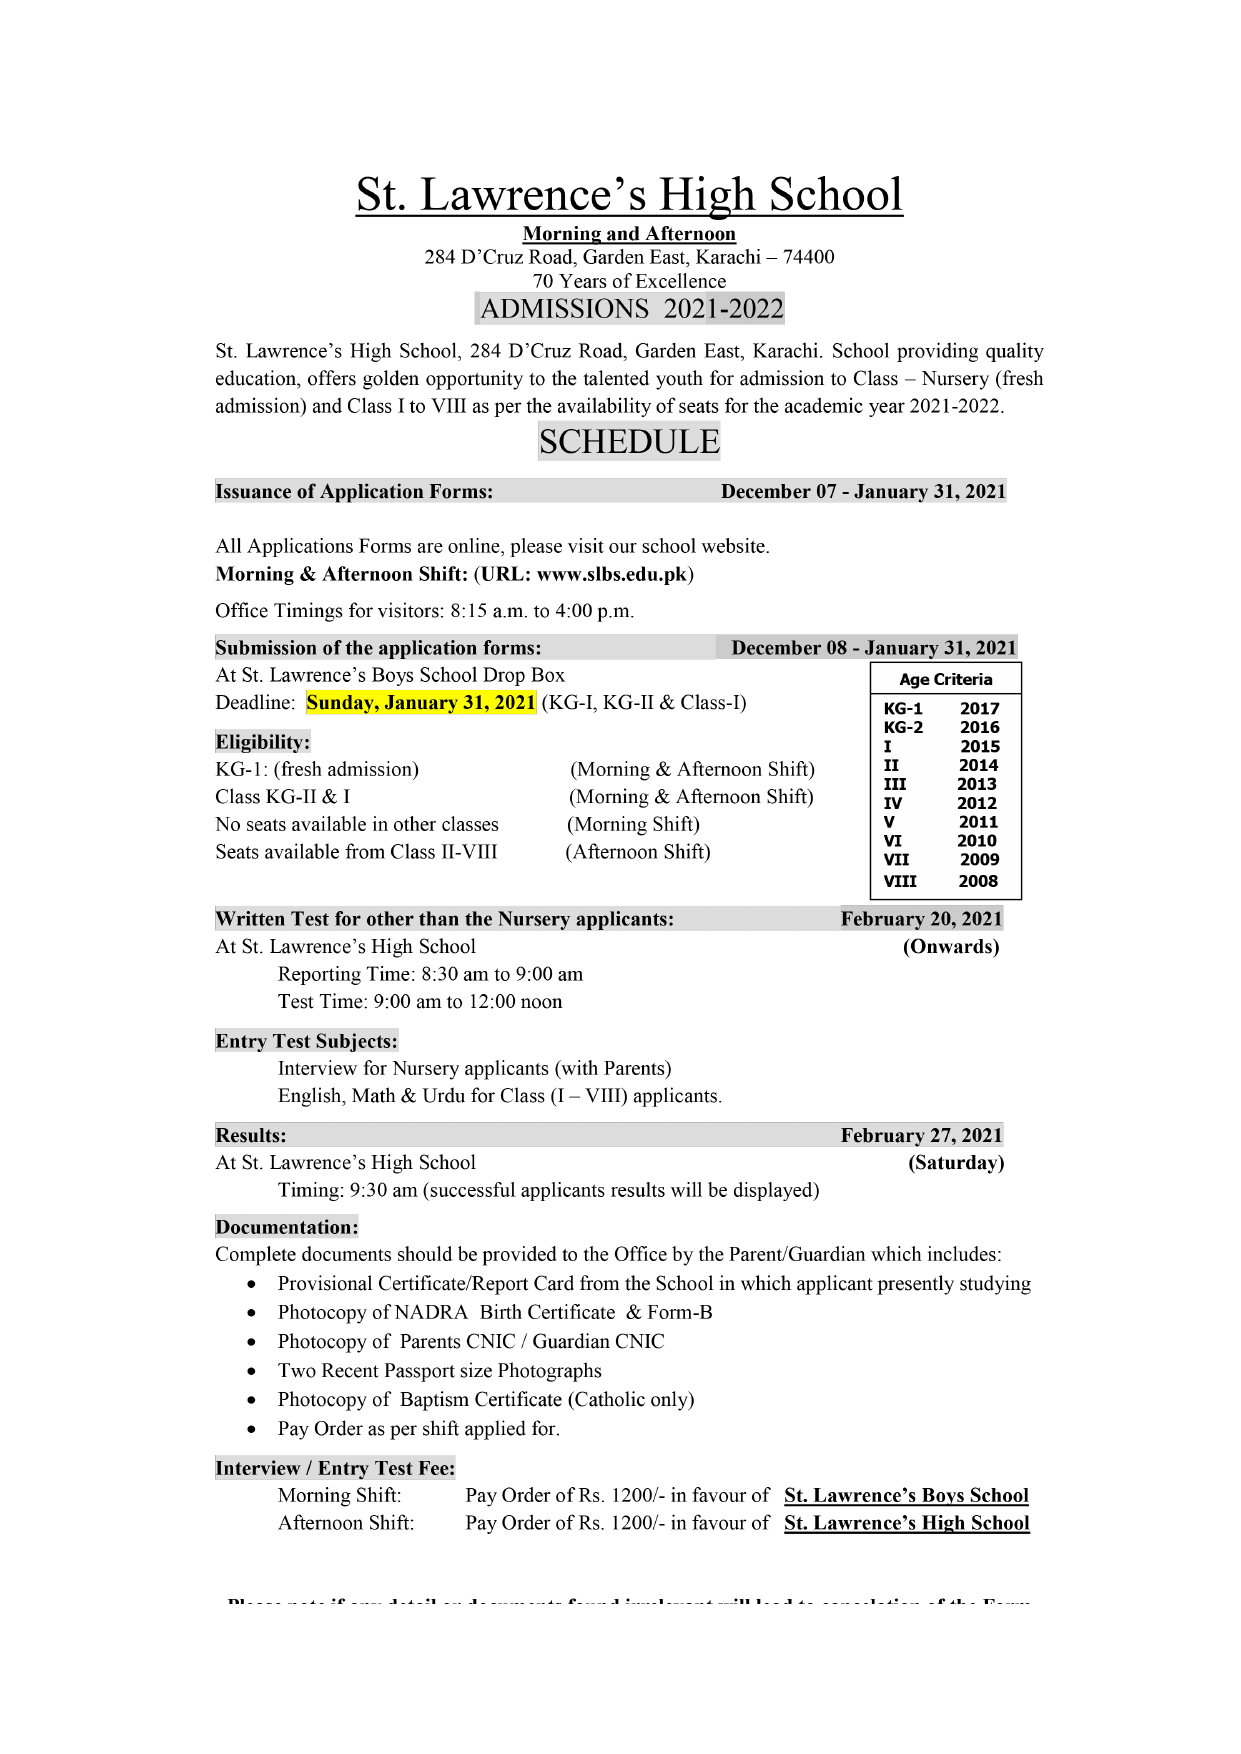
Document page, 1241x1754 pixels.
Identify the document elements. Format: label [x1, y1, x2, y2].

picture [150, 150, 1108, 1604]
